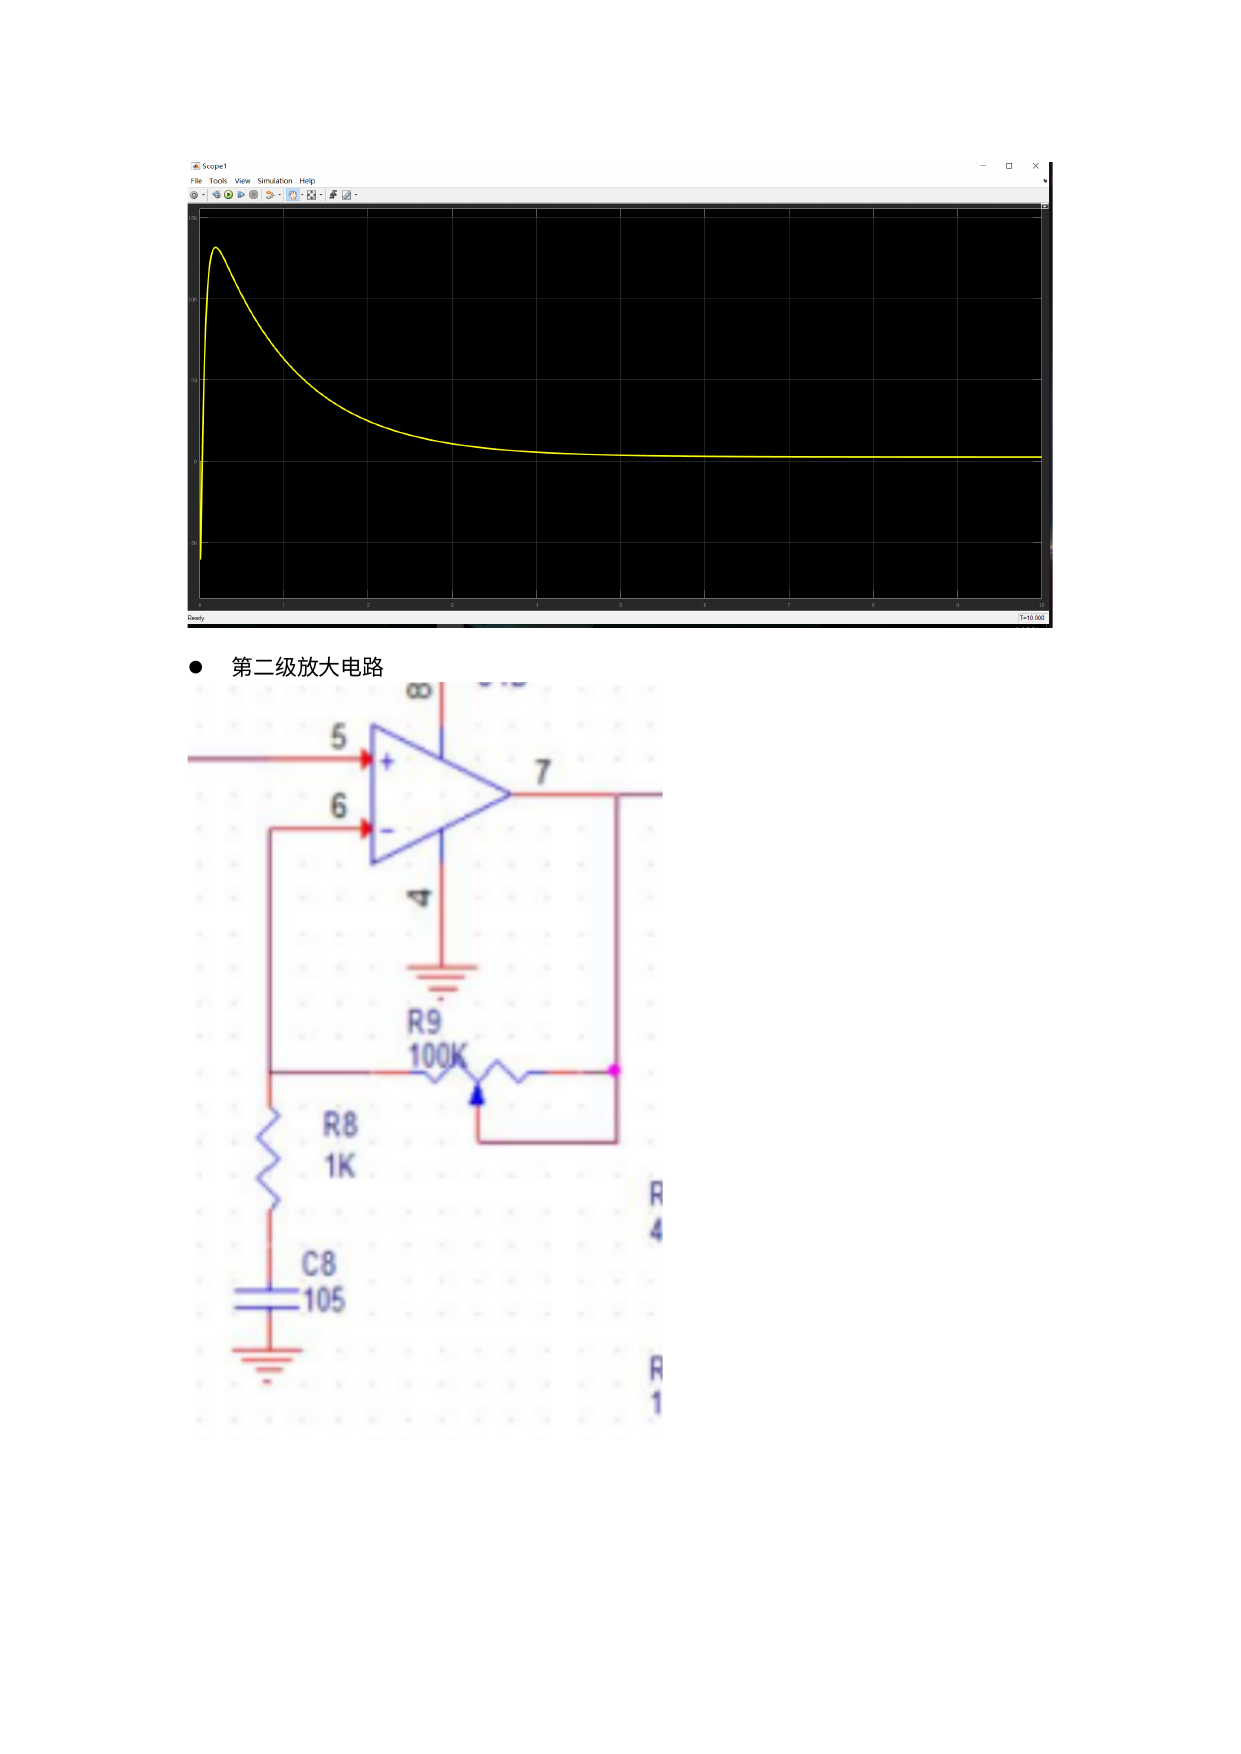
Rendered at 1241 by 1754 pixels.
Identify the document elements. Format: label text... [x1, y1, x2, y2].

list 第二级放大电路 [187, 649, 1053, 682]
picture [187, 162, 1053, 628]
picture [187, 682, 663, 1440]
